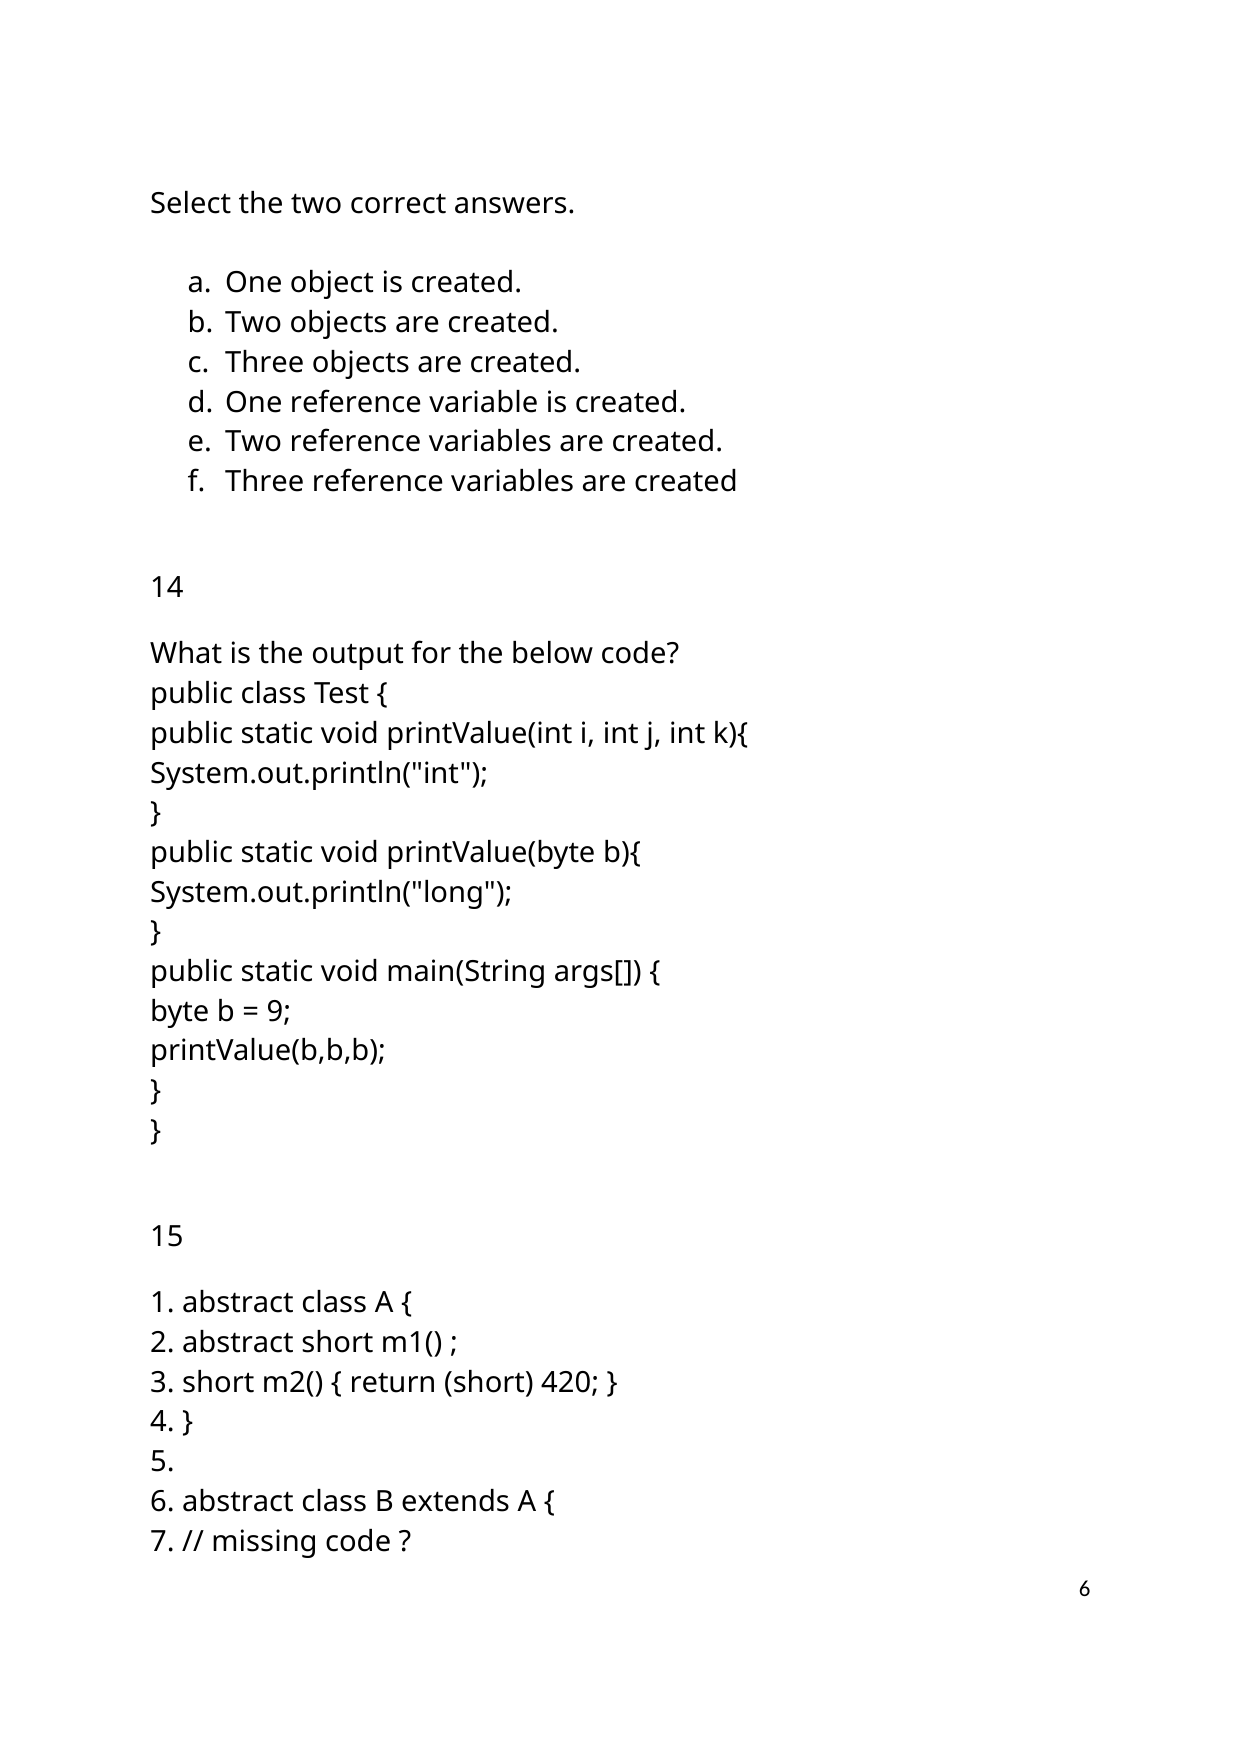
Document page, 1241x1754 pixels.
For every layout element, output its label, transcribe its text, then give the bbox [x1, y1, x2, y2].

text Select the two correct answers. [150, 182, 1090, 222]
list Two objects are created. [187, 301, 1090, 341]
list One reference variable is created. [187, 381, 1090, 421]
text 5. [150, 1440, 1090, 1480]
list One object is created. [187, 262, 1090, 301]
list Two reference variables are created. [187, 421, 1090, 460]
text 6. abstract class B extends A { [150, 1480, 1090, 1520]
list Three reference variables are created [187, 460, 1090, 500]
text 15 [150, 1215, 1090, 1255]
text What is the output for the below code? public class Test { public static void printValue(int i, int j, int k){ System.out.println("int"); } public static void printValue(byte b){ System.out.println("long"); } public static void main(String args[]) { byte b = 9; printValue(b,b,b); } } [150, 633, 1031, 1149]
text 4. } [150, 1401, 1090, 1440]
text 3. short m2() { return (short) 420; } [150, 1361, 1090, 1401]
text 2. abstract short m1() ; [150, 1321, 1090, 1361]
text 7. // missing code ? [150, 1520, 1090, 1559]
text 1. abstract class A { [150, 1282, 1090, 1321]
list Three objects are created. [187, 341, 1090, 381]
text 14 [150, 566, 1090, 606]
